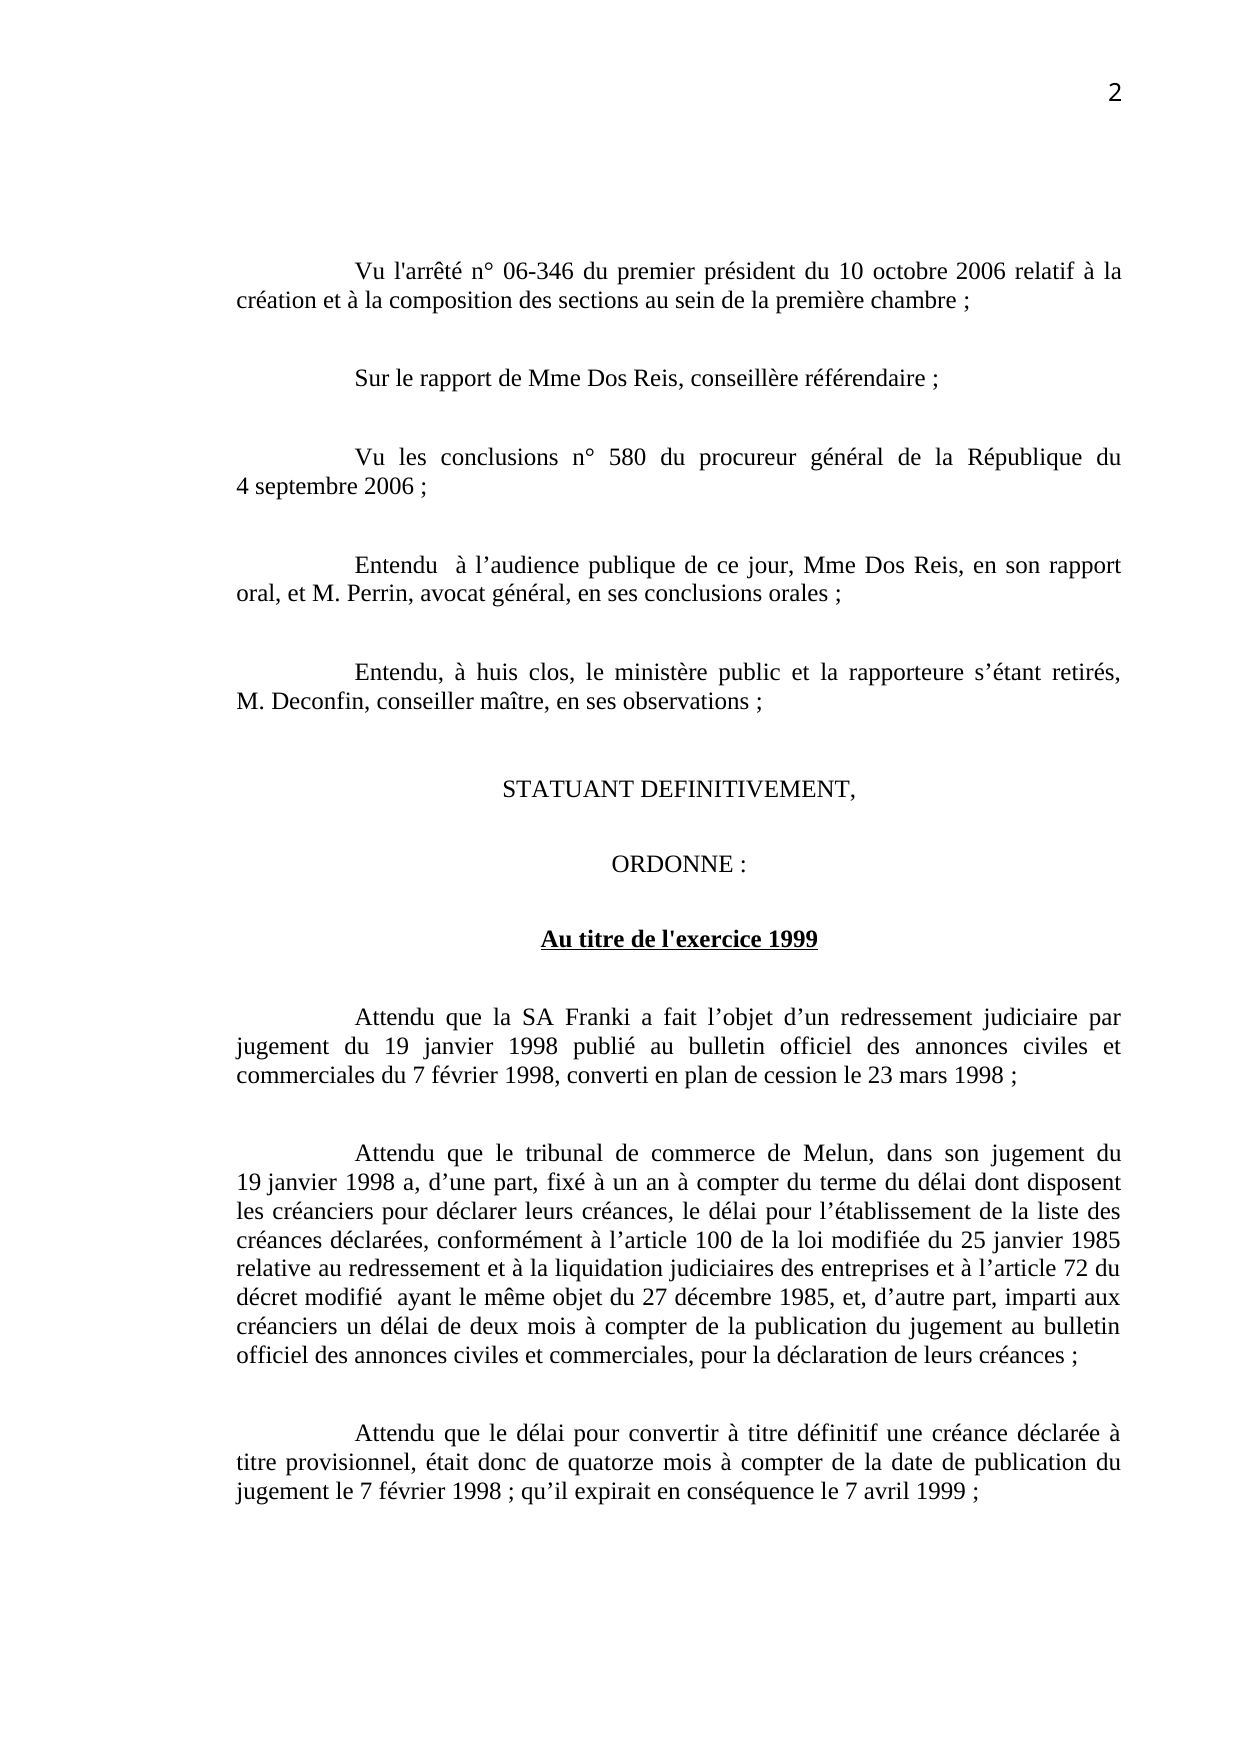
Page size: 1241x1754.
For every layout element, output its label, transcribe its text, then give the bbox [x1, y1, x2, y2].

text Vu les conclusions n° 580 du procureur général de la République du 4 septembre 2006 ; [236, 442, 1122, 500]
text Vu l'arrêté n° 06-346 du premier président du 10 octobre 2006 relatif à la création et à la composition des sections au sein de la première chambre ; [236, 256, 1122, 313]
text Attendu que la SA Franki a fait l’objet d’un redressement judiciaire par jugement du 19 janvier 1998 publié au bulletin officiel des annonces civiles et commerciales du 7 février 1998, converti en plan de cession le 23 mars 1998 ; [236, 1002, 1122, 1088]
text Attendu que le délai pour convertir à titre définitif une créance déclarée à titre provisionnel, était donc de quatorze mois à compter de la date de publication du jugement le 7 février 1998 ; qu’il expirait en conséquence le 7 avril 1999 ; [236, 1418, 1122, 1505]
text STATUANT DEFINITIVEMENT, [118, 777, 1122, 802]
text Au titre de l'exercice 1999 [118, 927, 1122, 952]
text Attendu que le tribunal de commerce de Melun, dans son jugement du 19 janvier 1998 a, d’une part, fixé à un an à compter du terme du délai dont disposent les créanciers pour déclarer leurs créances, le délai pour l’établissement de la liste des créances déclarées, conformément à l’article 100 de la loi modifiée du 25 janvier 1985 relative au redressement et à la liquidation judiciaires des entreprises et à l’article 72 du décret modifié ayant le même objet du 27 décembre 1985, et, d’autre part, imparti aux créanciers un délai de deux mois à compter de la publication du jugement au bulletin officiel des annonces civiles et commerciales, pour la déclaration de leurs créances ; [236, 1138, 1122, 1368]
text Entendu, à huis clos, le ministère public et la rapporteure s’étant retirés, M. Deconfin, conseiller maître, en ses observations ; [236, 657, 1122, 715]
text ORDONNE : [118, 852, 1122, 877]
text Entendu à l’audience publique de ce jour, Mme Dos Reis, en son rapport oral, et M. Perrin, avocat général, en ses conclusions orales ; [236, 550, 1122, 607]
text Sur le rapport de Mme Dos Reis, conseillère référendaire ; [236, 363, 1122, 392]
